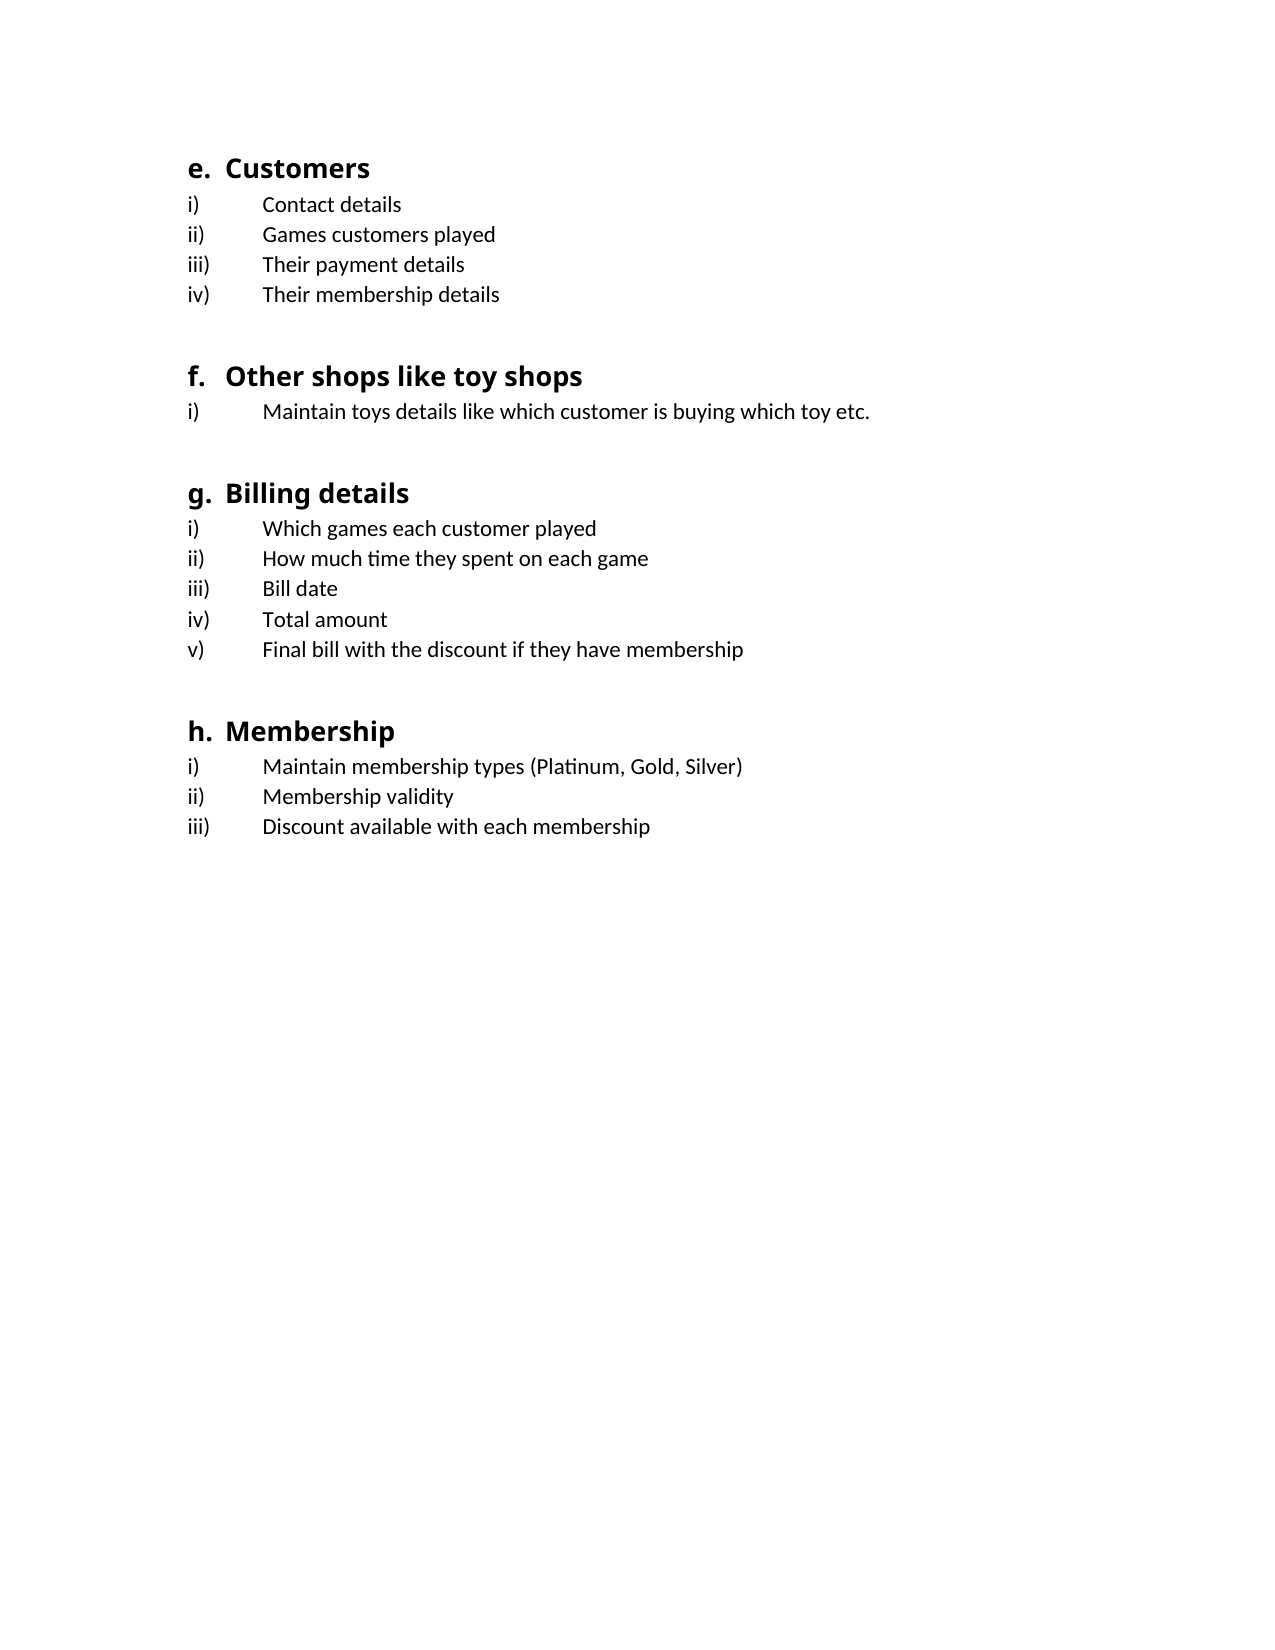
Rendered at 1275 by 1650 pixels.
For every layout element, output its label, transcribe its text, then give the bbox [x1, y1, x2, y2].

list Total amount [187, 605, 1125, 633]
list Final bill with the discount if they have membership [187, 635, 1125, 663]
list Bill date [187, 574, 1125, 603]
list Maintain toys details like which customer is buying which toy etc. [187, 397, 1125, 425]
list Discount available with each membership [187, 812, 1125, 840]
list Games customers played [187, 220, 1125, 248]
subtitle Billing details [187, 474, 1125, 511]
list Membership validity [187, 782, 1125, 810]
list Which games each customer played [187, 514, 1125, 542]
subtitle Other shops like toy shops [187, 357, 1125, 394]
subtitle Membership [187, 712, 1125, 749]
subtitle Customers [187, 150, 1125, 187]
list Contact details [187, 190, 1125, 218]
list How much time they spent on each game [187, 544, 1125, 572]
list Maintain membership types (Platinum, Gold, Silver) [187, 752, 1125, 780]
list Their membership details [187, 280, 1125, 308]
list Their payment details [187, 250, 1125, 278]
